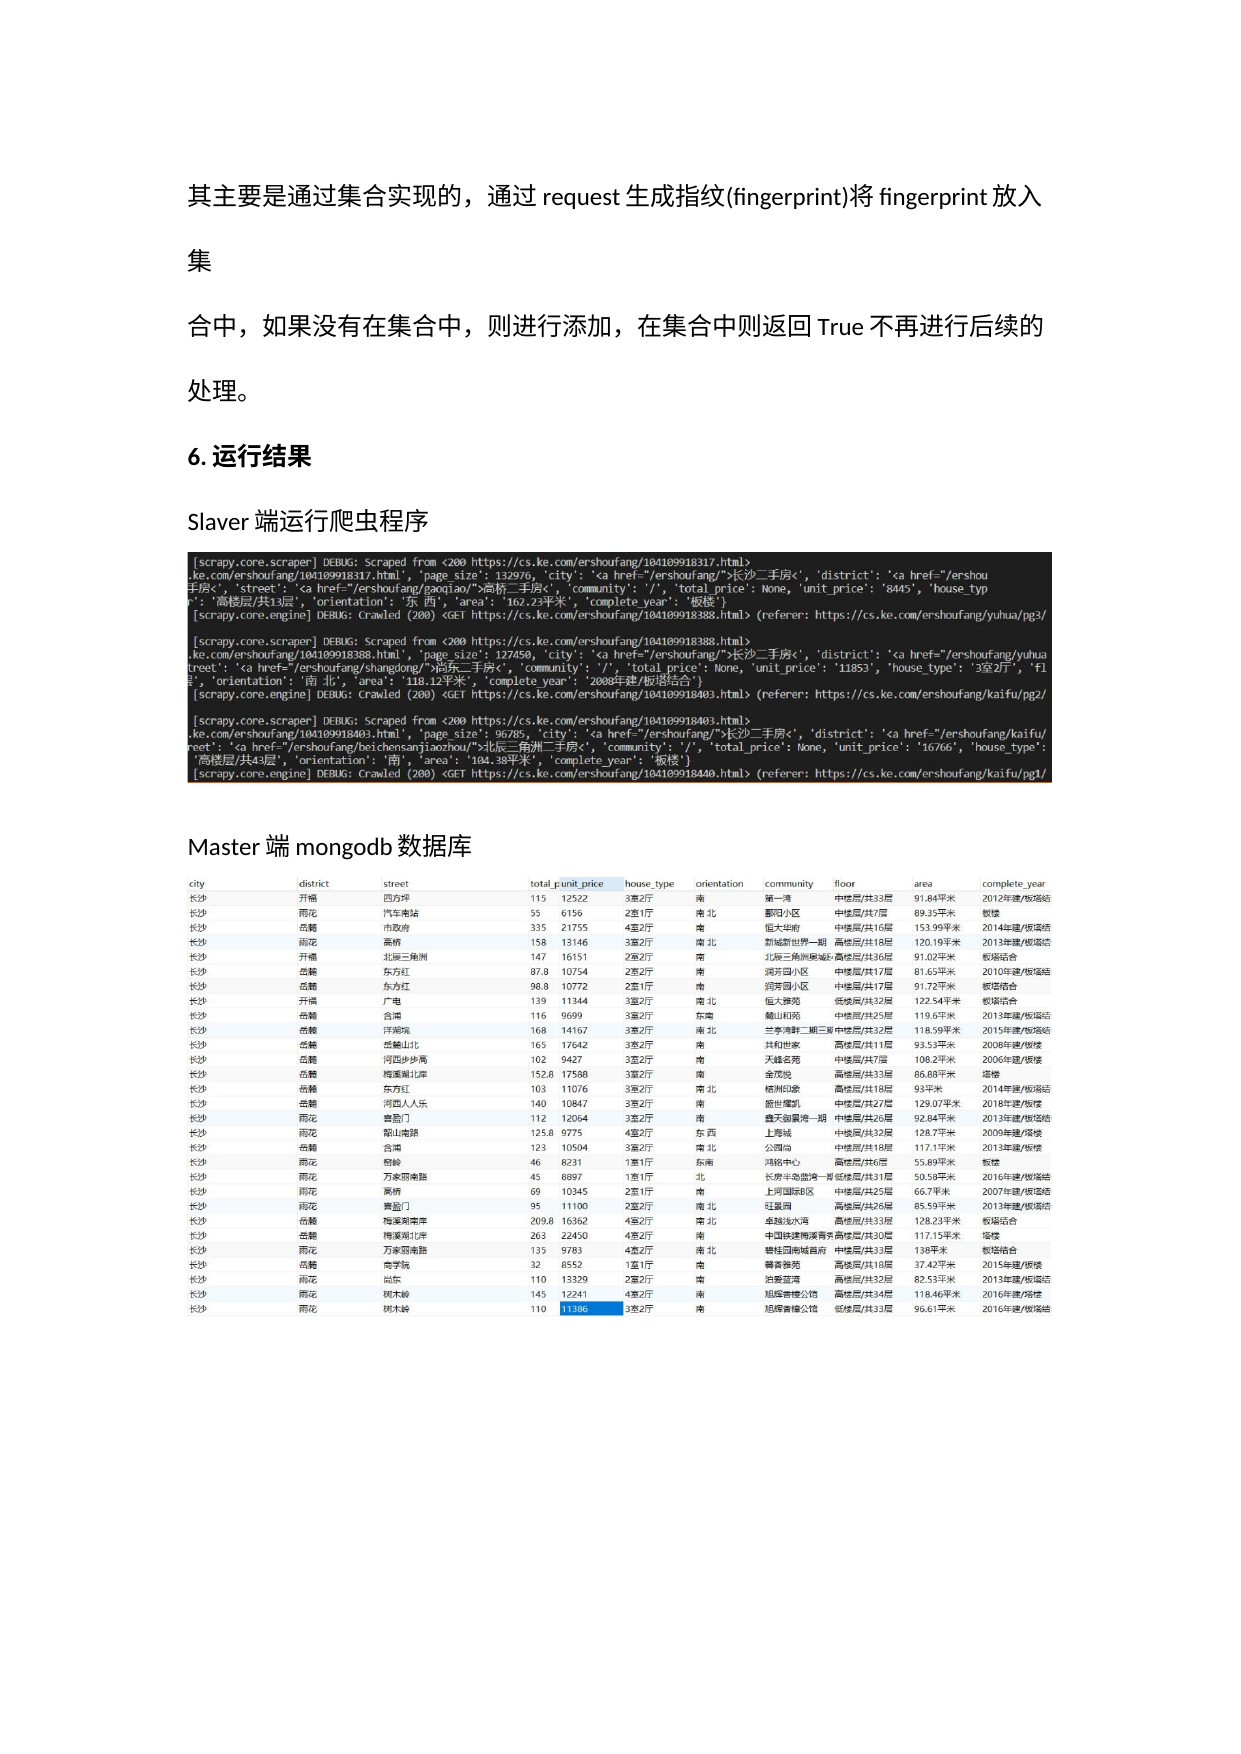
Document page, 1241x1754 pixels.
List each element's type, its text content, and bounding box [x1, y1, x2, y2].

text 其主要是通过集合实现的，通过request生成指纹(fingerprint)将fingerprint放入集 [187, 162, 1053, 292]
picture [187, 877, 1052, 1317]
text 6. 运行结果 [187, 422, 1053, 487]
text 合中，如果没有在集合中，则进行添加，在集合中则返回True不再进行后续的处理。 [187, 292, 1053, 422]
picture [187, 552, 1052, 783]
text Slaver端运行爬虫程序 [187, 487, 1053, 552]
